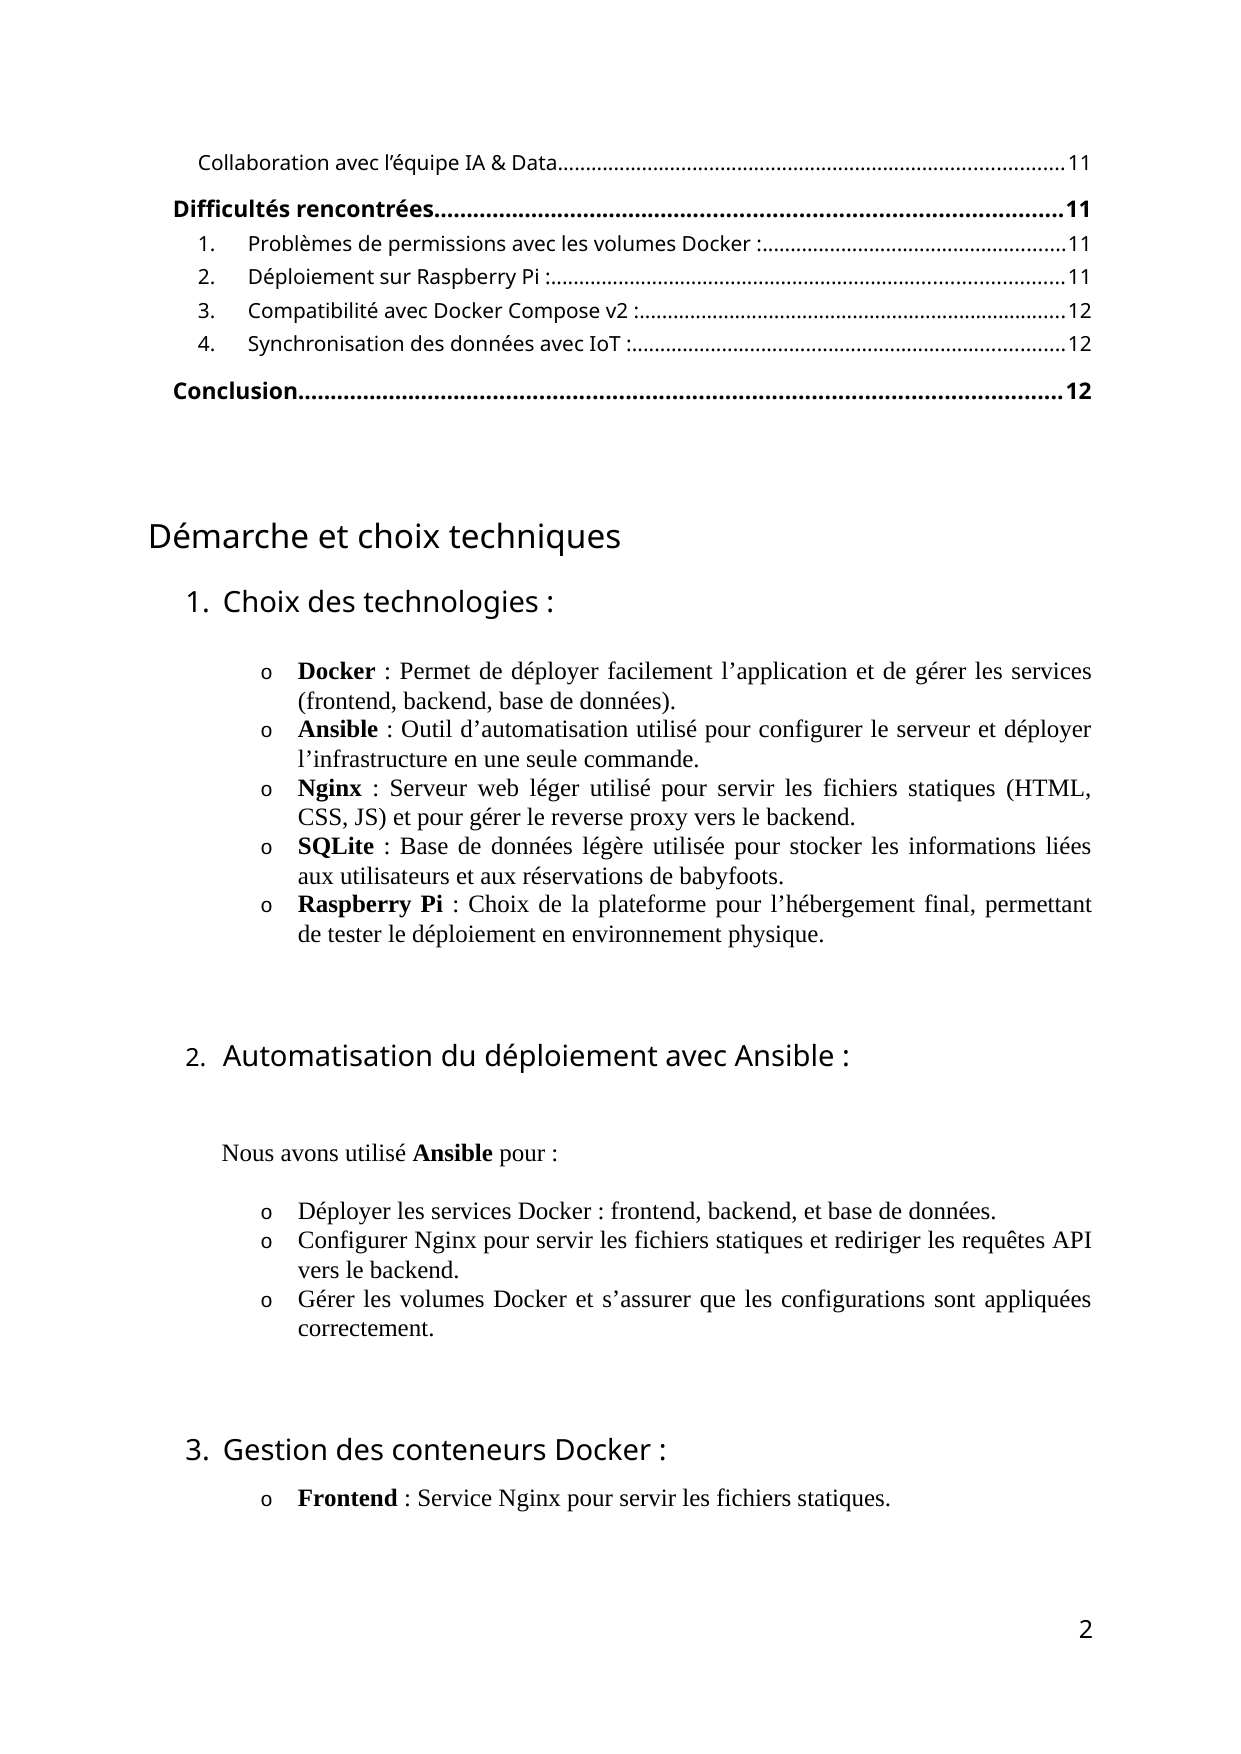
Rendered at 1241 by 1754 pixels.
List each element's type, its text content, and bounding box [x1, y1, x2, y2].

subtitle Démarche et choix techniques [148, 512, 1093, 558]
subtitle Gestion des conteneurs Docker : [185, 1429, 1093, 1469]
list Frontend : Service Nginx pour servir les fichiers statiques. [260, 1483, 1093, 1513]
list SQLite : Base de données légère utilisée pour stocker les informations liées aux utilisateurs et aux réservations de babyfoots. [260, 831, 1093, 889]
list Automatisation du déploiement avec Ansible : [185, 1035, 1093, 1109]
list Ansible : Outil d’automatisation utilisé pour configurer le serveur et déployer l’infrastructure en une seule commande. [260, 714, 1093, 773]
list Raspberry Pi : Choix de la plateforme pour l’hébergement final, permettant de tester le déploiement en environnement physique. [260, 889, 1093, 948]
list Nginx : Serveur web léger utilisé pour servir les fichiers statiques (HTML, CSS, JS) et pour gérer le reverse proxy vers le backend. [260, 773, 1093, 831]
list Docker : Permet de déployer facilement l’application et de gérer les services (frontend, backend, base de données). [260, 656, 1093, 714]
list Configurer Nginx pour servir les fichiers statiques et rediriger les requêtes API vers le backend. [260, 1225, 1093, 1284]
list Déployer les services Docker : frontend, backend, et base de données. [260, 1196, 1093, 1225]
subtitle Choix des technologies : [185, 581, 1093, 621]
list Gérer les volumes Docker et s’assurer que les configurations sont appliquées correctement. [260, 1284, 1093, 1342]
text Nous avons utilisé Ansible pour : [148, 1138, 1093, 1167]
